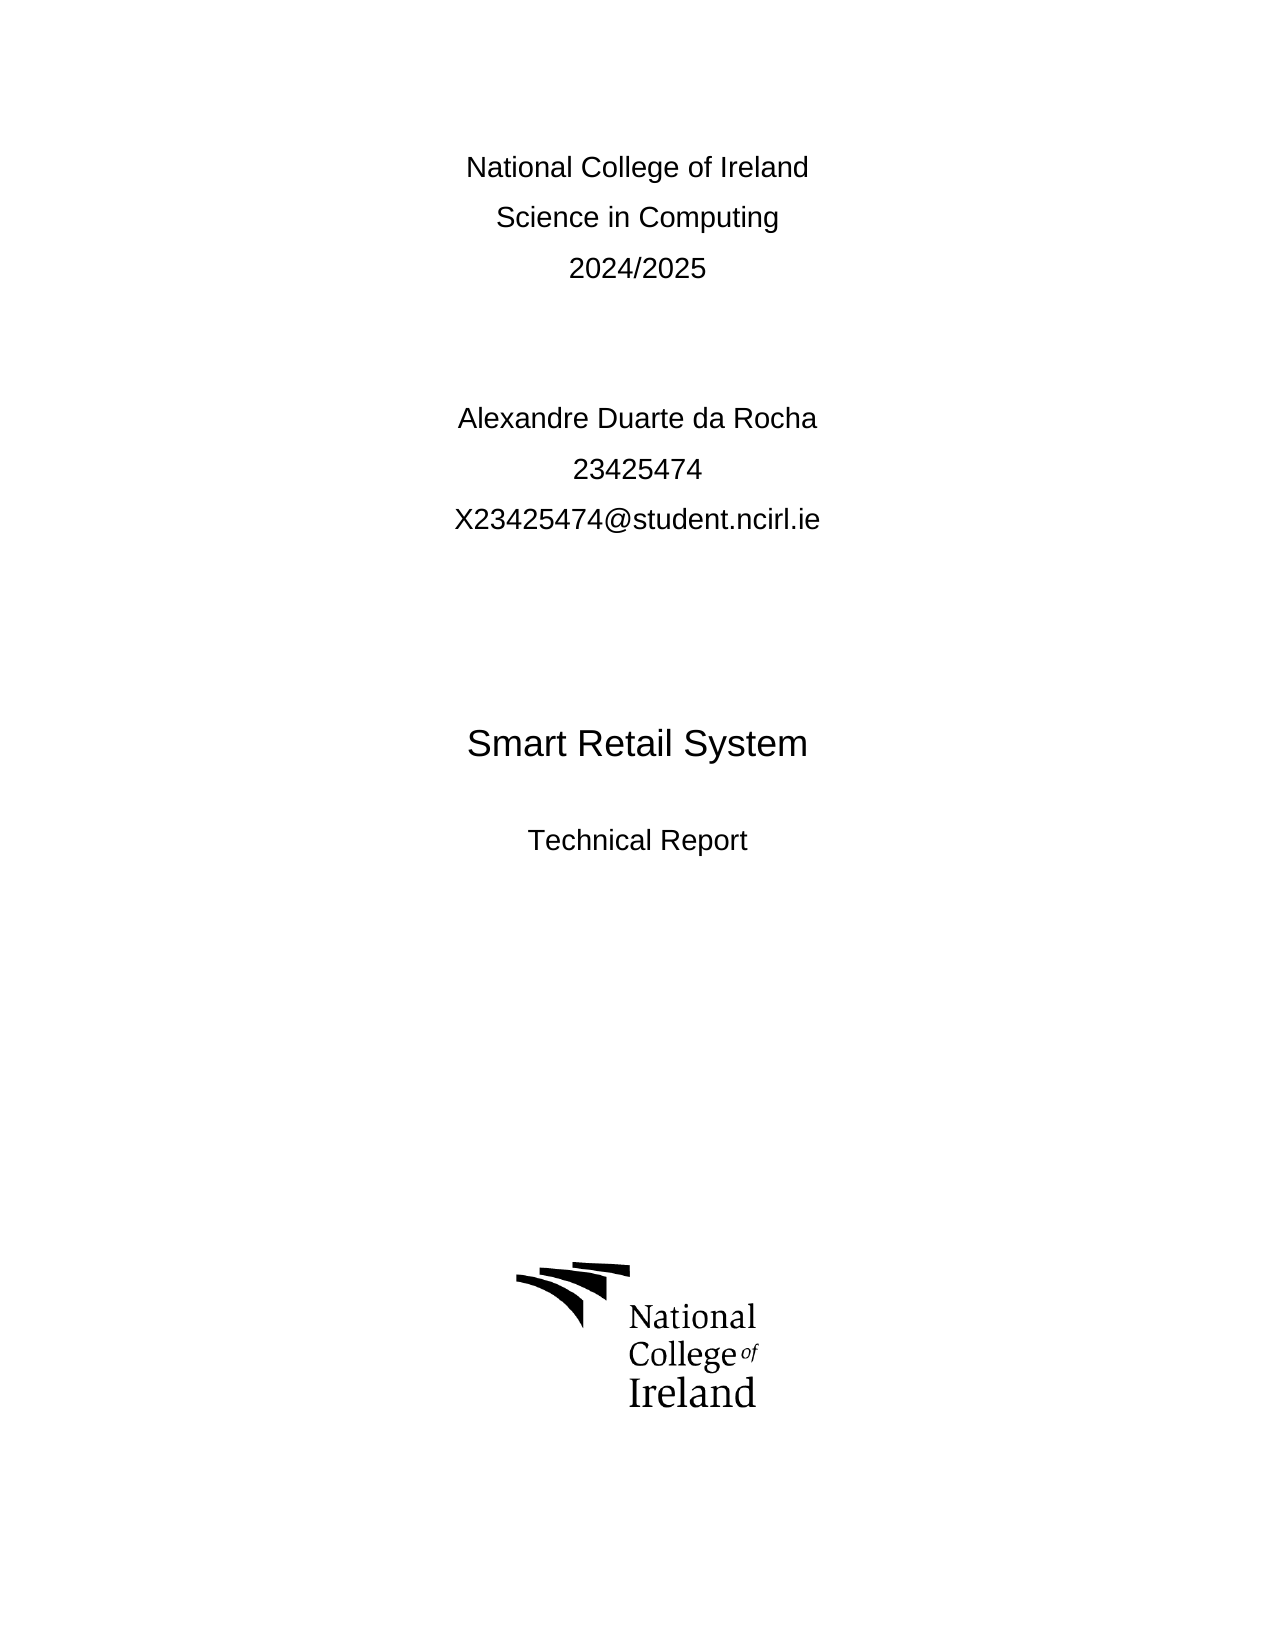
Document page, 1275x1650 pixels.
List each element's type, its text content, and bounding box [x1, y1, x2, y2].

title Science in Computing [187, 200, 1088, 234]
title Alexandre Duarte da Rocha [187, 402, 1088, 435]
title Technical Report [187, 823, 1088, 857]
title National College of Ireland [187, 150, 1088, 183]
picture [516, 1262, 759, 1421]
title 2024/2025 [187, 251, 1088, 284]
title Smart Retail System [187, 721, 1088, 764]
title X23425474@student.ncirl.ie [187, 502, 1088, 536]
title 23425474 [187, 452, 1088, 485]
